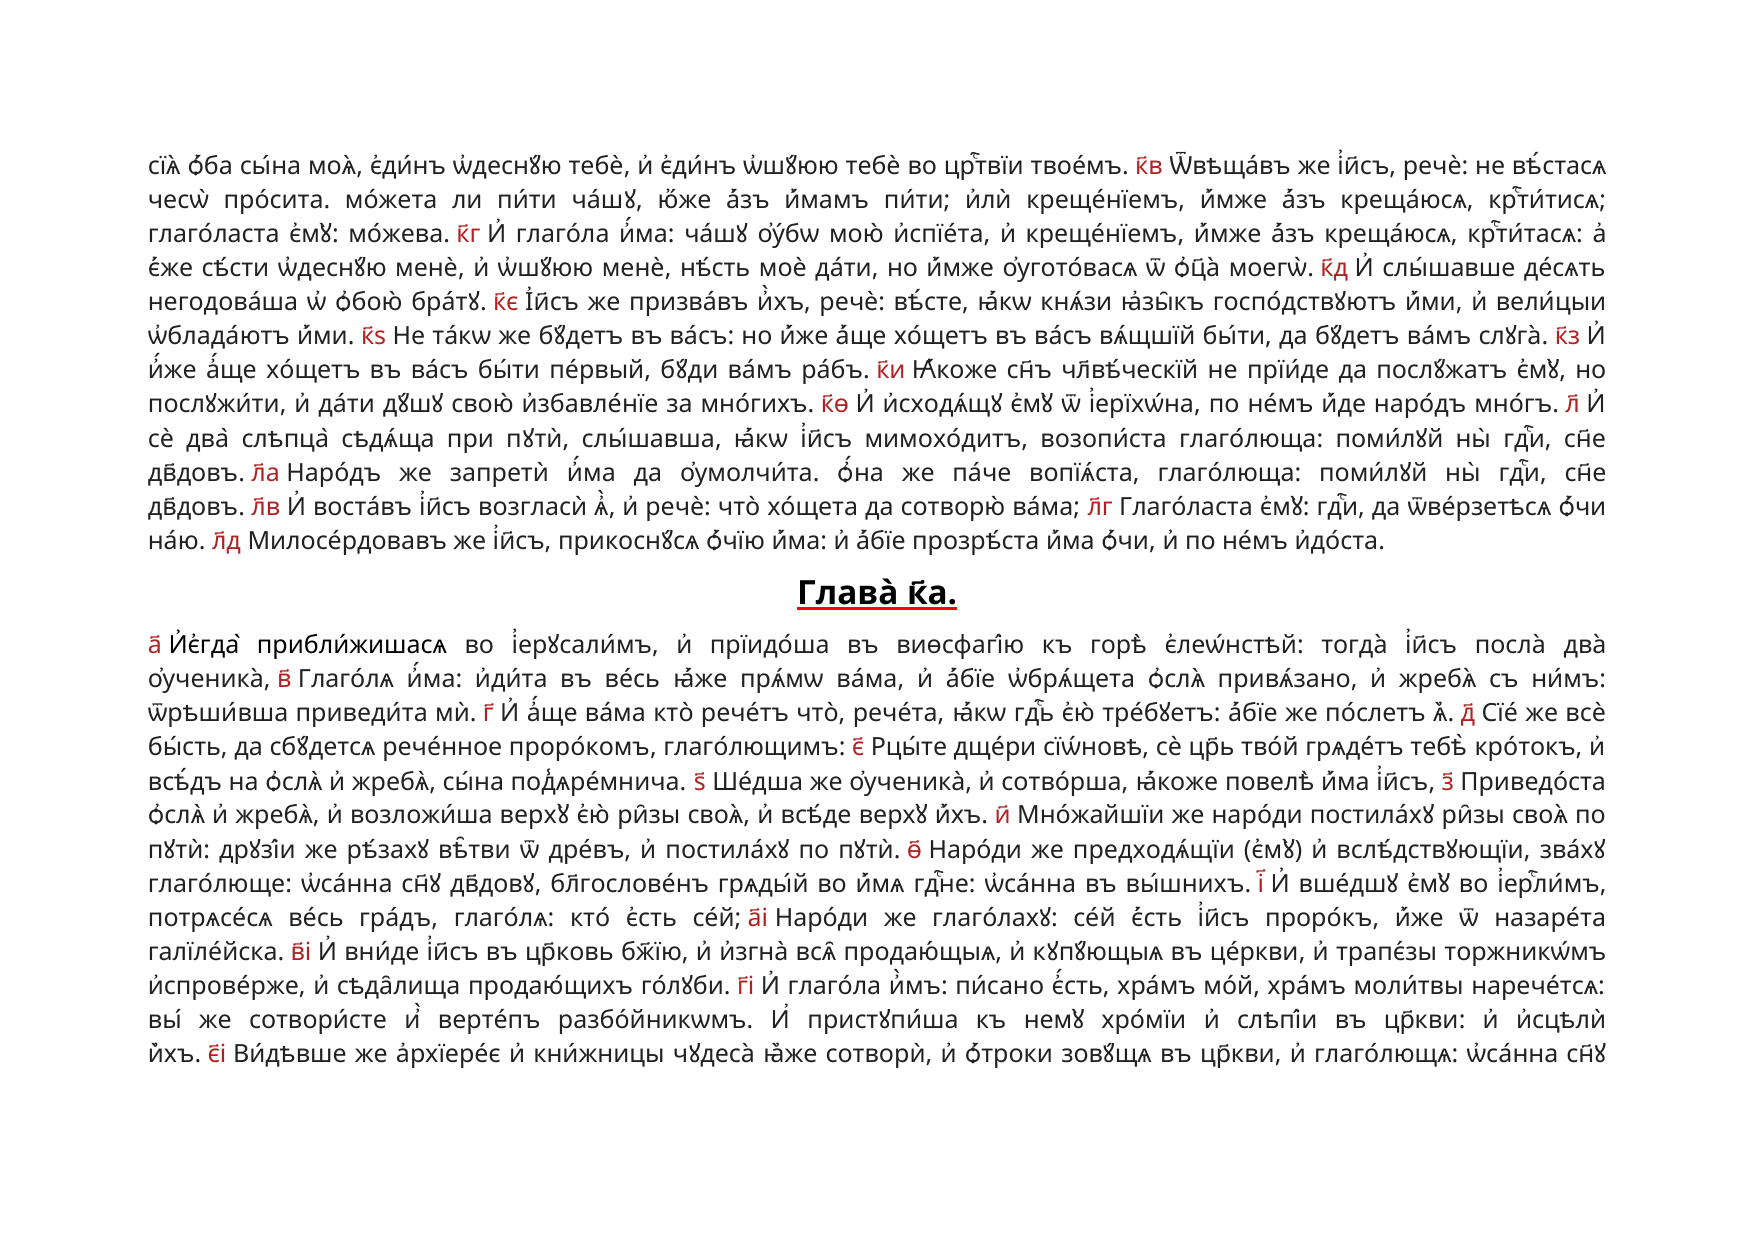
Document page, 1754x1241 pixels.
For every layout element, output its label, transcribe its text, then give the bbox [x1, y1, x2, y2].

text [148, 148, 1606, 556]
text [148, 627, 1606, 1070]
text Глава̀ к҃а. [148, 569, 1606, 614]
